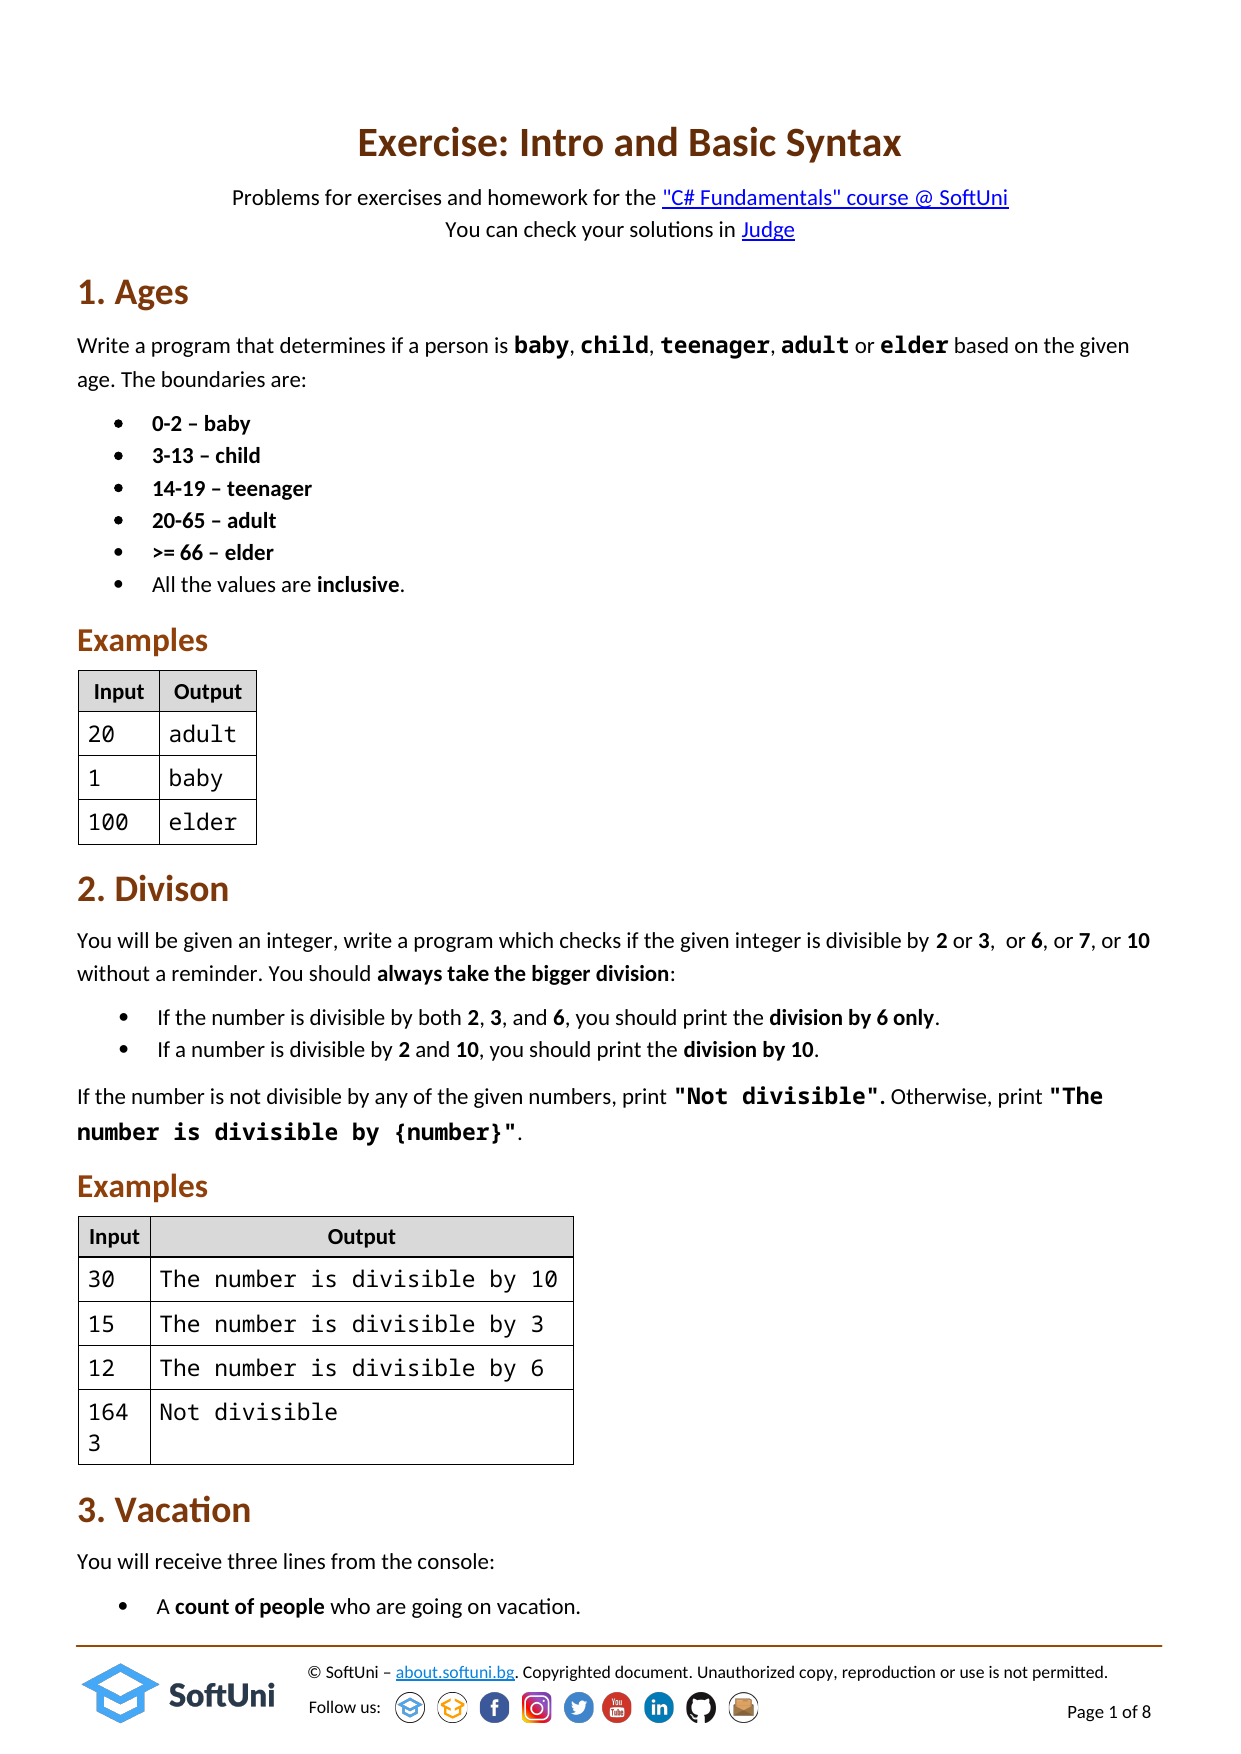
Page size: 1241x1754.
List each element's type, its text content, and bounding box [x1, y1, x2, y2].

text Problems for exercises and homework for the "C# Fundamentals" course @ SoftUni You can check your solutions in Judge [77, 183, 1163, 243]
table_cell 15 [79, 1302, 150, 1345]
list >= 66 – elder [114, 538, 1163, 566]
table_header Input [79, 671, 159, 711]
list If the number is divisible by both 2, 3, and 6, you should print the division by 6 only. [119, 1003, 1163, 1031]
picture [686, 1692, 716, 1723]
table_cell Not divisible [151, 1390, 573, 1464]
table_cell The number is divisible by 3 [151, 1302, 573, 1345]
subtitle Ages [77, 268, 1163, 314]
table_cell 1643 [79, 1390, 150, 1464]
picture [728, 1692, 759, 1723]
table_cell The number is divisible by 10 [151, 1258, 573, 1301]
subtitle Examples [77, 619, 1163, 660]
table_cell 20 [79, 712, 159, 755]
table_cell 30 [79, 1258, 150, 1301]
table_cell adult [160, 712, 256, 755]
subtitle Divison [77, 865, 1163, 911]
table_cell The number is divisible by 6 [151, 1346, 573, 1389]
picture [75, 1658, 281, 1729]
subtitle Examples [77, 1164, 1163, 1205]
list All the values are inclusive. [114, 570, 1163, 598]
table_cell 12 [79, 1346, 150, 1389]
picture [665, 1714, 674, 1723]
list If a number is divisible by 2 and 10, you should print the division by 10. [119, 1036, 1163, 1063]
list 0-2 – baby [114, 409, 1163, 437]
picture [395, 1692, 425, 1723]
table_cell elder [160, 800, 256, 843]
table_header Output [151, 1217, 573, 1256]
list 3-13 – child [114, 442, 1163, 469]
picture [479, 1692, 510, 1723]
text You will receive three lines from the console: [77, 1547, 1163, 1575]
text Write a program that determines if a person is baby, child, teenager, adult or elder based on the given age. The boundaries are: [77, 329, 1163, 393]
table_cell 100 [79, 800, 159, 843]
subtitle Exercise: Intro and Basic Syntax [77, 116, 1163, 167]
table_cell 1 [79, 756, 159, 799]
list A count of people who are going on vacation. [119, 1592, 1163, 1620]
table_header Output [160, 671, 256, 711]
picture [658, 1705, 667, 1714]
picture [437, 1692, 468, 1723]
table_cell baby [160, 756, 256, 799]
text You will be given an integer, write a program which checks if the given integer is divisible by 2 or 3, or 6, or 7, or 10 without a reminder. You should always take the bigger division: [77, 926, 1163, 987]
table_header Input [79, 1217, 150, 1256]
picture [564, 1692, 594, 1723]
list 20-65 – adult [114, 506, 1163, 534]
picture [665, 1692, 674, 1701]
subtitle Vacation [77, 1486, 1163, 1532]
picture [602, 1692, 632, 1723]
picture [644, 1692, 653, 1701]
picture [644, 1714, 653, 1723]
picture [522, 1692, 552, 1723]
text If the number is not divisible by any of the given numbers, print "Not divisible". Otherwise, print "The number is divisible by {number}". [77, 1080, 1163, 1147]
list 14-19 – teenager [114, 474, 1163, 502]
